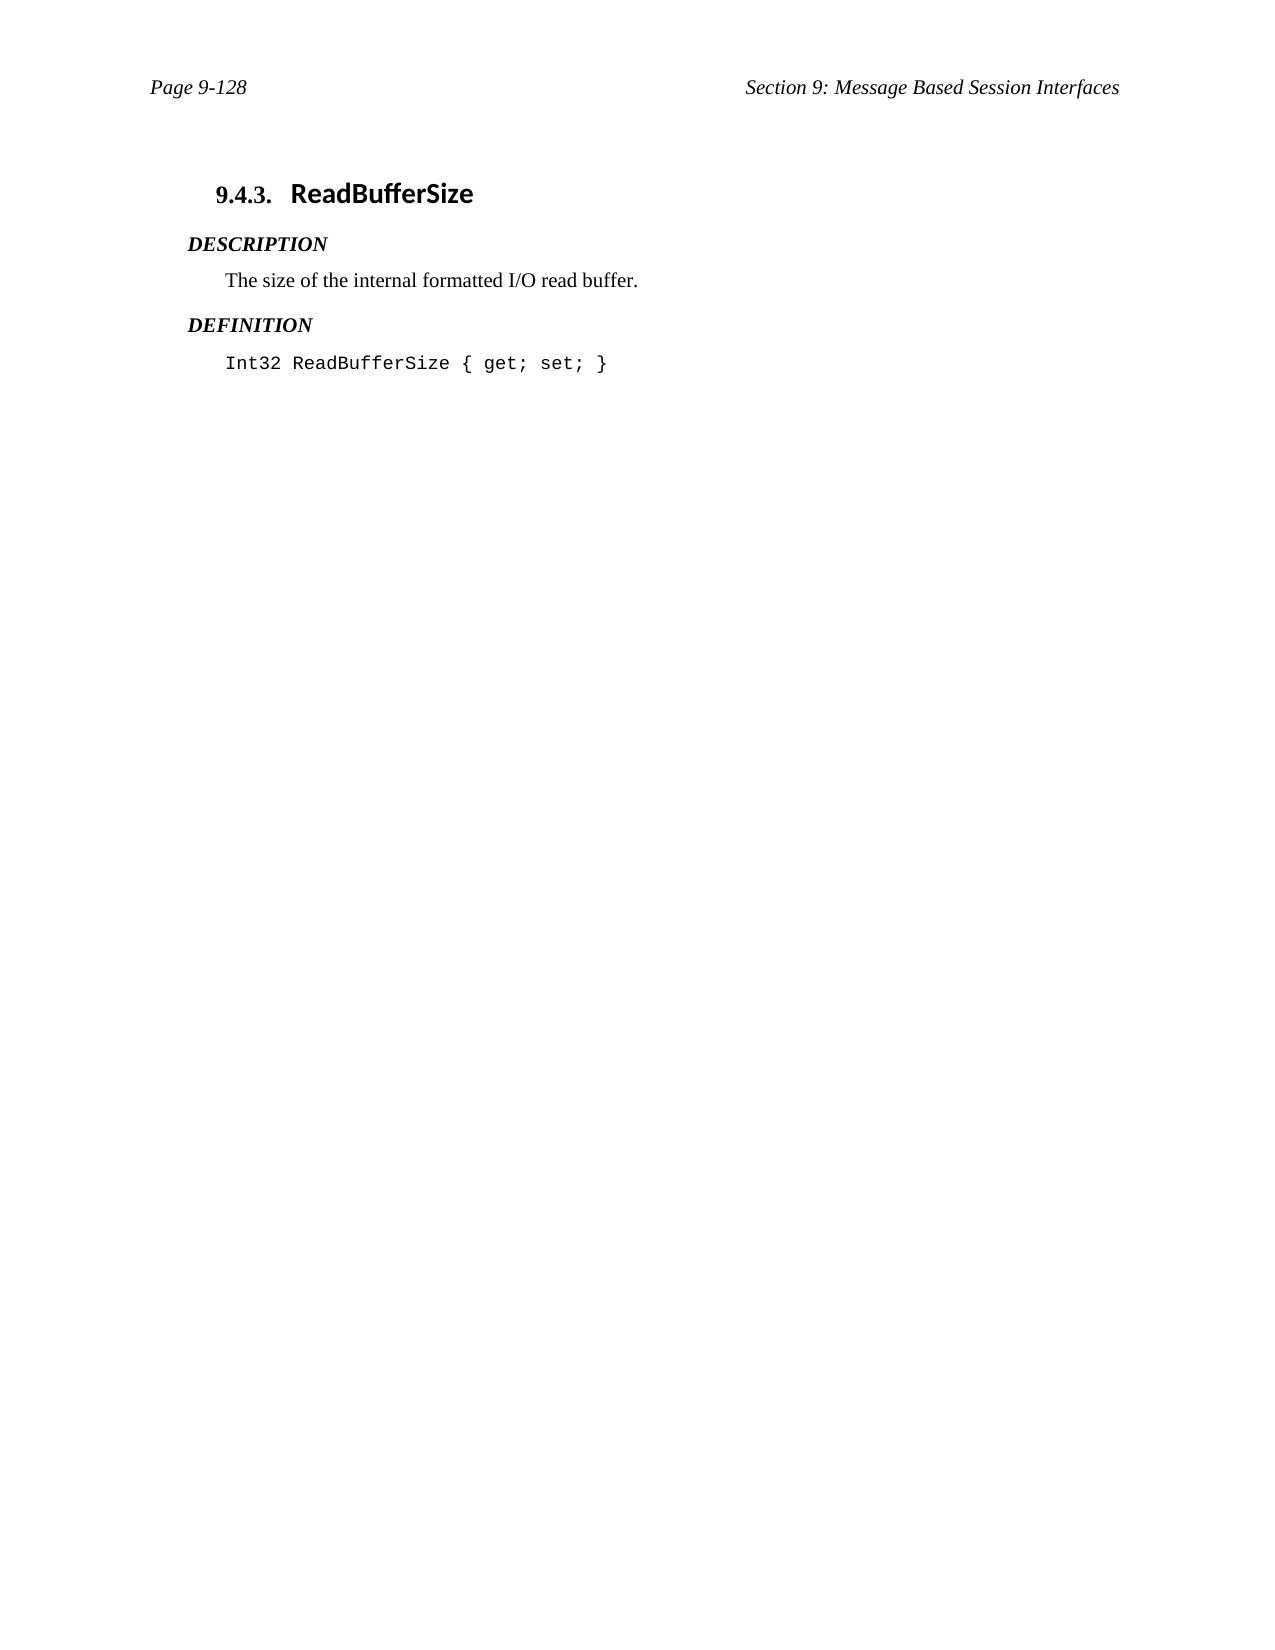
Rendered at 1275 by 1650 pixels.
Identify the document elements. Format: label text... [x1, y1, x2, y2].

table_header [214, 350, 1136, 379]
text The size of the internal formatted I/O read buffer. [225, 268, 1125, 292]
subtitle Definition [187, 313, 1125, 337]
subtitle Description [187, 231, 1125, 256]
subtitle ReadBufferSize [216, 175, 1125, 211]
